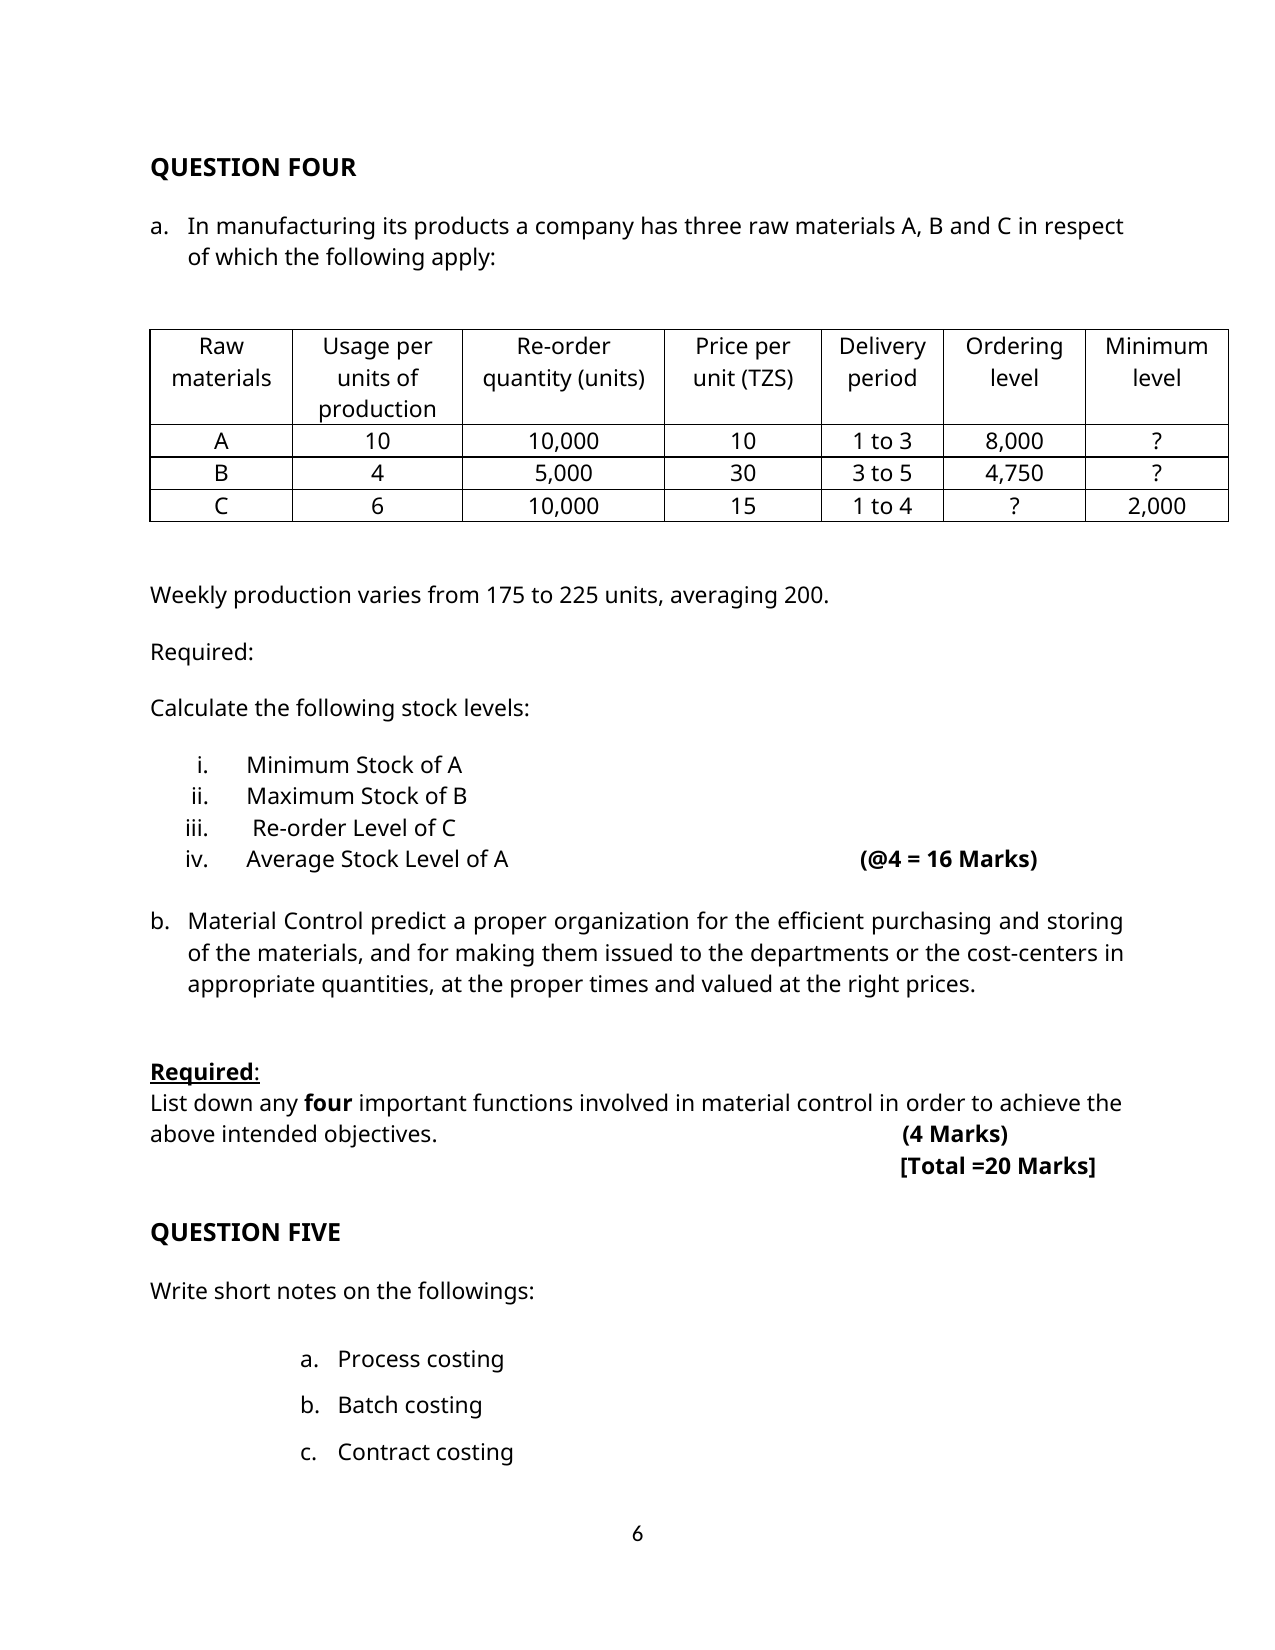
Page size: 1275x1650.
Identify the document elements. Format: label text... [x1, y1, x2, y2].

table_cell 30 [665, 458, 821, 489]
text Weekly production varies from 175 to 225 units, averaging 200. [150, 579, 1125, 610]
table_cell A [151, 425, 292, 456]
table_header Ordering level [944, 330, 1085, 424]
table_cell 8,000 [944, 425, 1085, 456]
table_header Price per unit (TZS) [665, 330, 821, 424]
table_cell 1 to 3 [822, 425, 943, 456]
table_cell C [151, 490, 292, 521]
list In manufacturing its products a company has three raw materials A, B and C in respect of which the following apply: [150, 210, 1125, 272]
table_cell 10 [665, 425, 821, 456]
text QUESTION FIVE [150, 1215, 1125, 1249]
table_cell ? [944, 490, 1085, 521]
list Maximum Stock of B [209, 780, 1125, 812]
table_cell 3 to 5 [822, 458, 943, 489]
table_cell 5,000 [463, 458, 664, 489]
text List down any four important functions involved in material control in order to achieve the above intended objectives. (4 Marks) [150, 1087, 1125, 1149]
table_cell ? [1086, 458, 1228, 489]
table_cell 15 [665, 490, 821, 521]
text QUESTION FOUR [150, 150, 1125, 184]
list Material Control predict a proper organization for the efficient purchasing and storing of the materials, and for making them issued to the departments or the cost-centers in appropriate quantities, at the proper times and valued at the right prices. [150, 905, 1125, 999]
text Required: [150, 1056, 1125, 1087]
table_cell 6 [293, 490, 462, 521]
table_header Raw materials [151, 330, 292, 424]
table_cell 4 [293, 458, 462, 489]
text [Total =20 Marks] [825, 1149, 1125, 1181]
table_cell 10 [293, 425, 462, 456]
table_cell 1 to 4 [822, 490, 943, 521]
table_header Delivery period [822, 330, 943, 424]
table_cell 2,000 [1086, 490, 1228, 521]
table_cell 10,000 [463, 490, 664, 521]
text Write short notes on the followings: [150, 1275, 1125, 1306]
list Contract costing [300, 1436, 1125, 1468]
list Re-order Level of C [209, 812, 1125, 843]
table_header Usage per units of production [293, 330, 462, 424]
table_cell 10,000 [463, 425, 664, 456]
list Minimum Stock of A [209, 749, 1125, 780]
text Calculate the following stock levels: [150, 692, 1125, 723]
table_cell 4,750 [944, 458, 1085, 489]
list Batch costing [300, 1389, 1125, 1421]
list Process costing [300, 1343, 1125, 1374]
table_header Re-order quantity (units) [463, 330, 664, 424]
table_cell ? [1086, 425, 1228, 456]
table_header Minimum level [1086, 330, 1228, 424]
table_cell B [151, 458, 292, 489]
text Required: [150, 636, 1125, 667]
list Average Stock Level of A (@4 = 16 Marks) [209, 843, 1125, 874]
